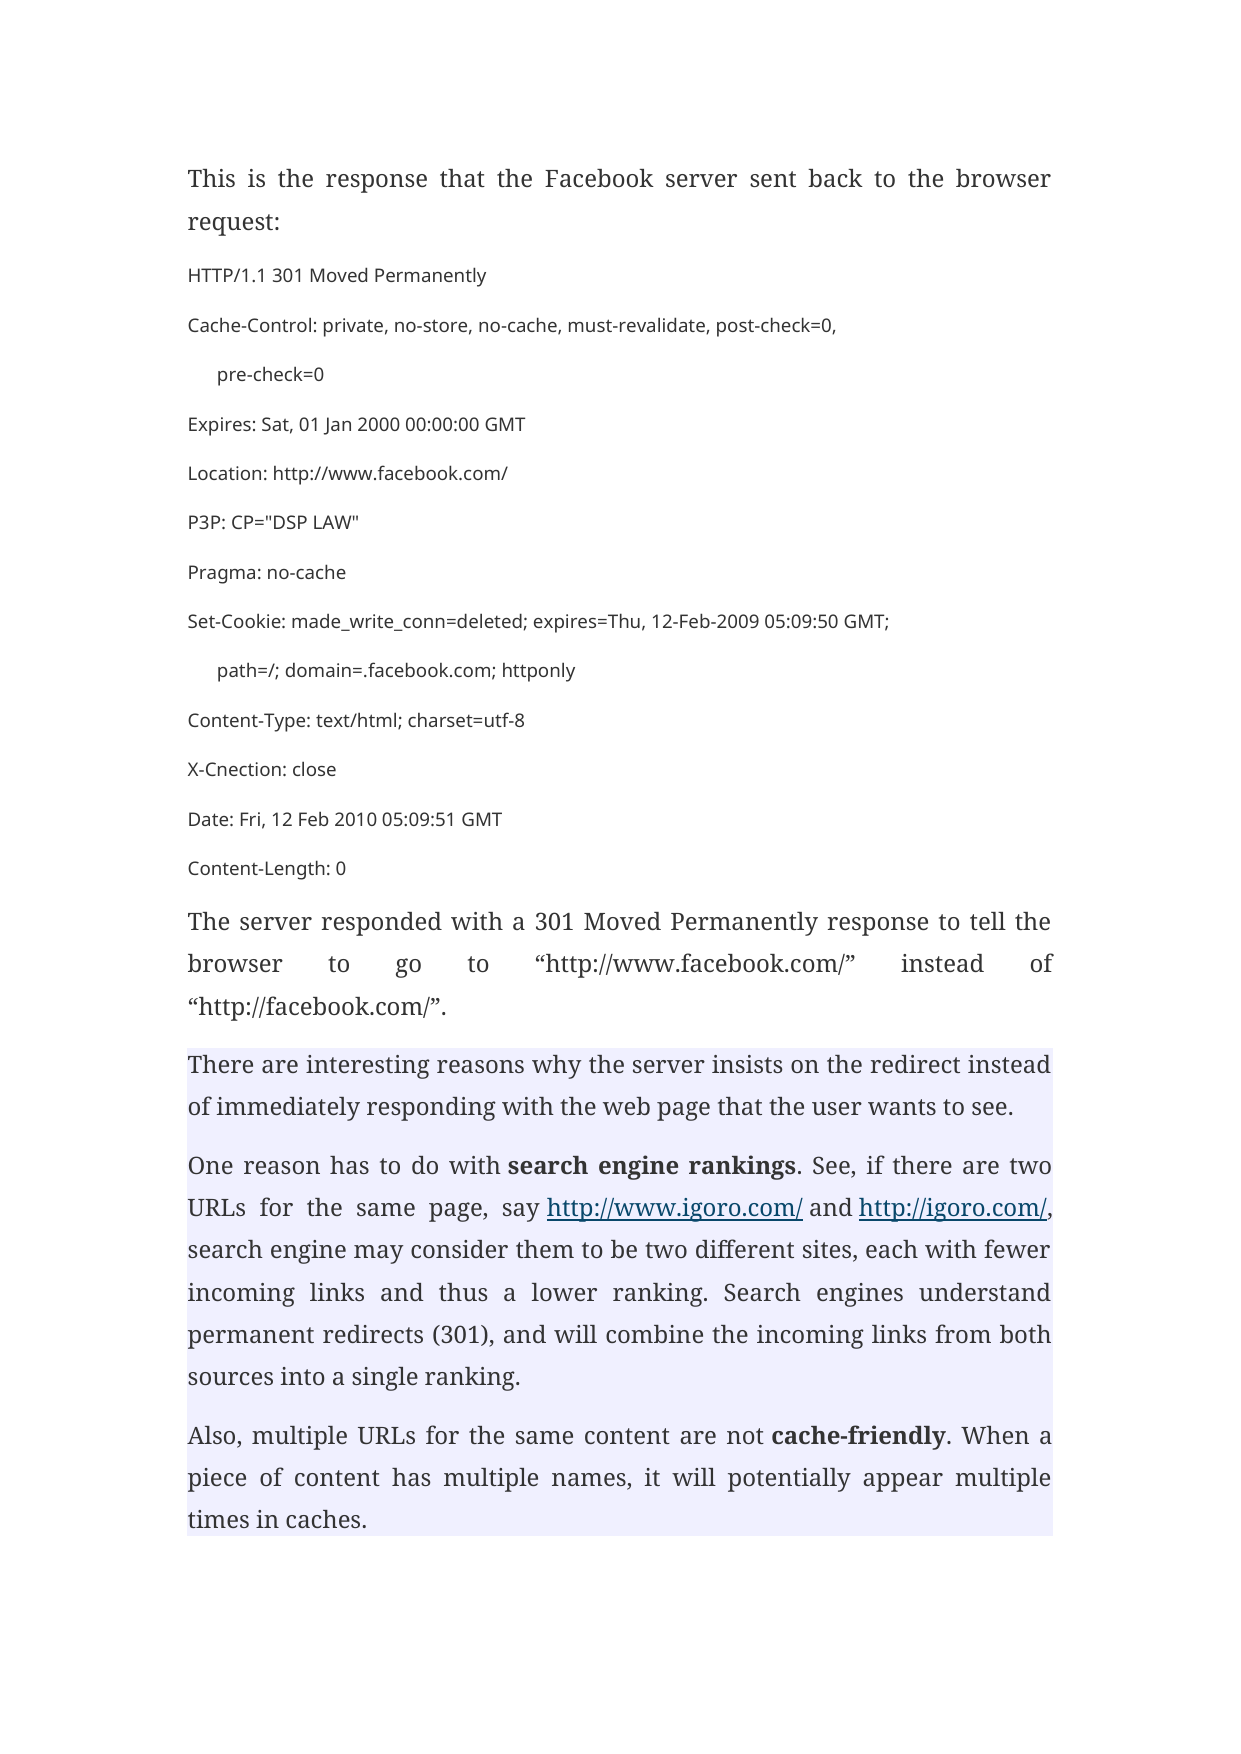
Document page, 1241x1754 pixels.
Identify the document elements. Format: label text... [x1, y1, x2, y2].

text HTTP/1.1 301 Moved Permanently [187, 263, 1053, 288]
text Set-Cookie: made_write_conn=deleted; expires=Thu, 12-Feb-2009 05:09:50 GMT; [187, 608, 1053, 634]
text Pragma: no-cache [187, 559, 1053, 584]
text pre-check=0 [187, 362, 1053, 387]
text Cache-Control: private, no-store, no-cache, must-revalidate, post-check=0, [187, 312, 1053, 338]
text P3P: CP="DSP LAW" [187, 510, 1053, 535]
text Also, multiple URLs for the same content are not cache-friendly. When a piece of content has multiple names, it will potentially appear multiple times in caches. [187, 1419, 1053, 1536]
text The server responded with a 301 Moved Permanently response to tell the browser to go to “http://www.facebook.com/” instead of “http://facebook.com/”. [187, 905, 1053, 1022]
text This is the response that the Facebook server sent back to the browser request: [187, 162, 1053, 237]
text Date: Fri, 12 Feb 2010 05:09:51 GMT [187, 806, 1053, 831]
text Expires: Sat, 01 Jan 2000 00:00:00 GMT [187, 411, 1053, 436]
text Content-Type: text/html; charset=utf-8 [187, 707, 1053, 733]
text There are interesting reasons why the server insists on the redirect instead of immediately responding with the web page that the user wants to see. [187, 1048, 1053, 1123]
text X-Cnection: close [187, 757, 1053, 782]
text Location: http://www.facebook.com/ [187, 460, 1053, 486]
text Content-Length: 0 [187, 855, 1053, 881]
text path=/; domain=.facebook.com; httponly [187, 658, 1053, 683]
text One reason has to do with search engine rankings. See, if there are two URLs for the same page, say http://www.igoro.com/ and http://igoro.com/, search engine may consider them to be two different sites, each with fewer incoming links and thus a lower ranking. Search engines understand permanent redirects (301), and will combine the incoming links from both sources into a single ranking. [187, 1149, 1053, 1393]
